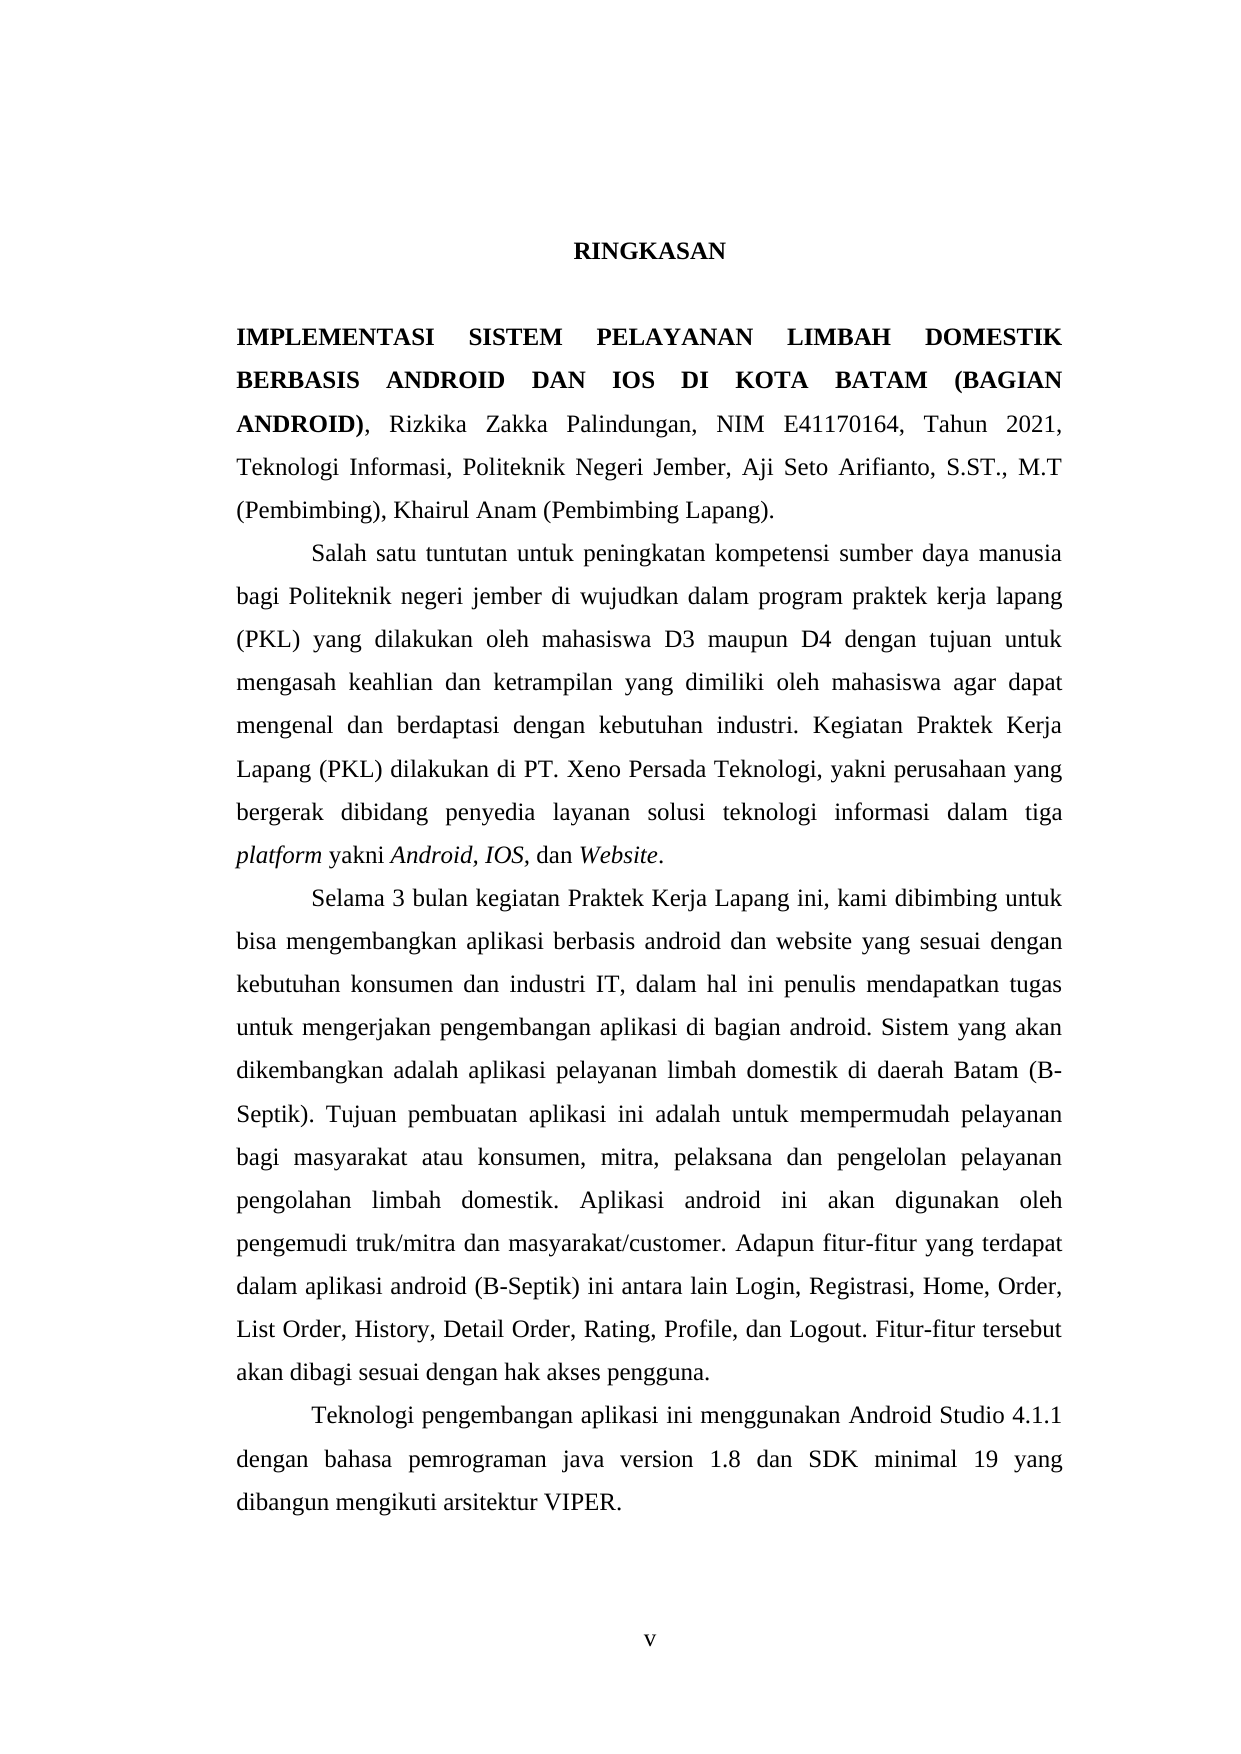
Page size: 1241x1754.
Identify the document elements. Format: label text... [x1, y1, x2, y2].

text Salah satu tuntutan untuk peningkatan kompetensi sumber daya manusia bagi Politeknik negeri jember di wujudkan dalam program praktek kerja lapang (PKL) yang dilakukan oleh mahasiswa D3 maupun D4 dengan tujuan untuk mengasah keahlian dan ketrampilan yang dimiliki oleh mahasiswa agar dapat mengenal dan berdaptasi dengan kebutuhan industri. Kegiatan Praktek Kerja Lapang (PKL) dilakukan di PT. Xeno Persada Teknologi, yakni perusahaan yang bergerak dibidang penyedia layanan solusi teknologi informasi dalam tiga platform yakni Android, IOS, dan Website. [236, 538, 1063, 869]
subtitle RINGKASAN [236, 236, 1063, 265]
text IMPLEMENTASI SISTEM PELAYANAN LIMBAH DOMESTIK BERBASIS ANDROID DAN IOS DI KOTA BATAM (BAGIAN ANDROID), Rizkika Zakka Palindungan, NIM E41170164, Tahun 2021, Teknologi Informasi, Politeknik Negeri Jember, Aji Seto Arifianto, S.ST., M.T (Pembimbing), Khairul Anam (Pembimbing Lapang). [236, 322, 1063, 524]
text Selama 3 bulan kegiatan Praktek Kerja Lapang ini, kami dibimbing untuk bisa mengembangkan aplikasi berbasis android dan website yang sesuai dengan kebutuhan konsumen dan industri IT, dalam hal ini penulis mendapatkan tugas untuk mengerjakan pengembangan aplikasi di bagian android. Sistem yang akan dikembangkan adalah aplikasi pelayanan limbah domestik di daerah Batam (B-Septik). Tujuan pembuatan aplikasi ini adalah untuk mempermudah pelayanan bagi masyarakat atau konsumen, mitra, pelaksana dan pengelolan pelayanan pengolahan limbah domestik. Aplikasi android ini akan digunakan oleh pengemudi truk/mitra dan masyarakat/customer. Adapun fitur-fitur yang terdapat dalam aplikasi android (B-Septik) ini antara lain Login, Registrasi, Home, Order, List Order, History, Detail Order, Rating, Profile, dan Logout. Fitur-fitur tersebut akan dibagi sesuai dengan hak akses pengguna. [236, 883, 1063, 1386]
text Teknologi pengembangan aplikasi ini menggunakan Android Studio 4.1.1 dengan bahasa pemrograman java version 1.8 dan SDK minimal 19 yang dibangun mengikuti arsitektur VIPER. [236, 1401, 1063, 1516]
